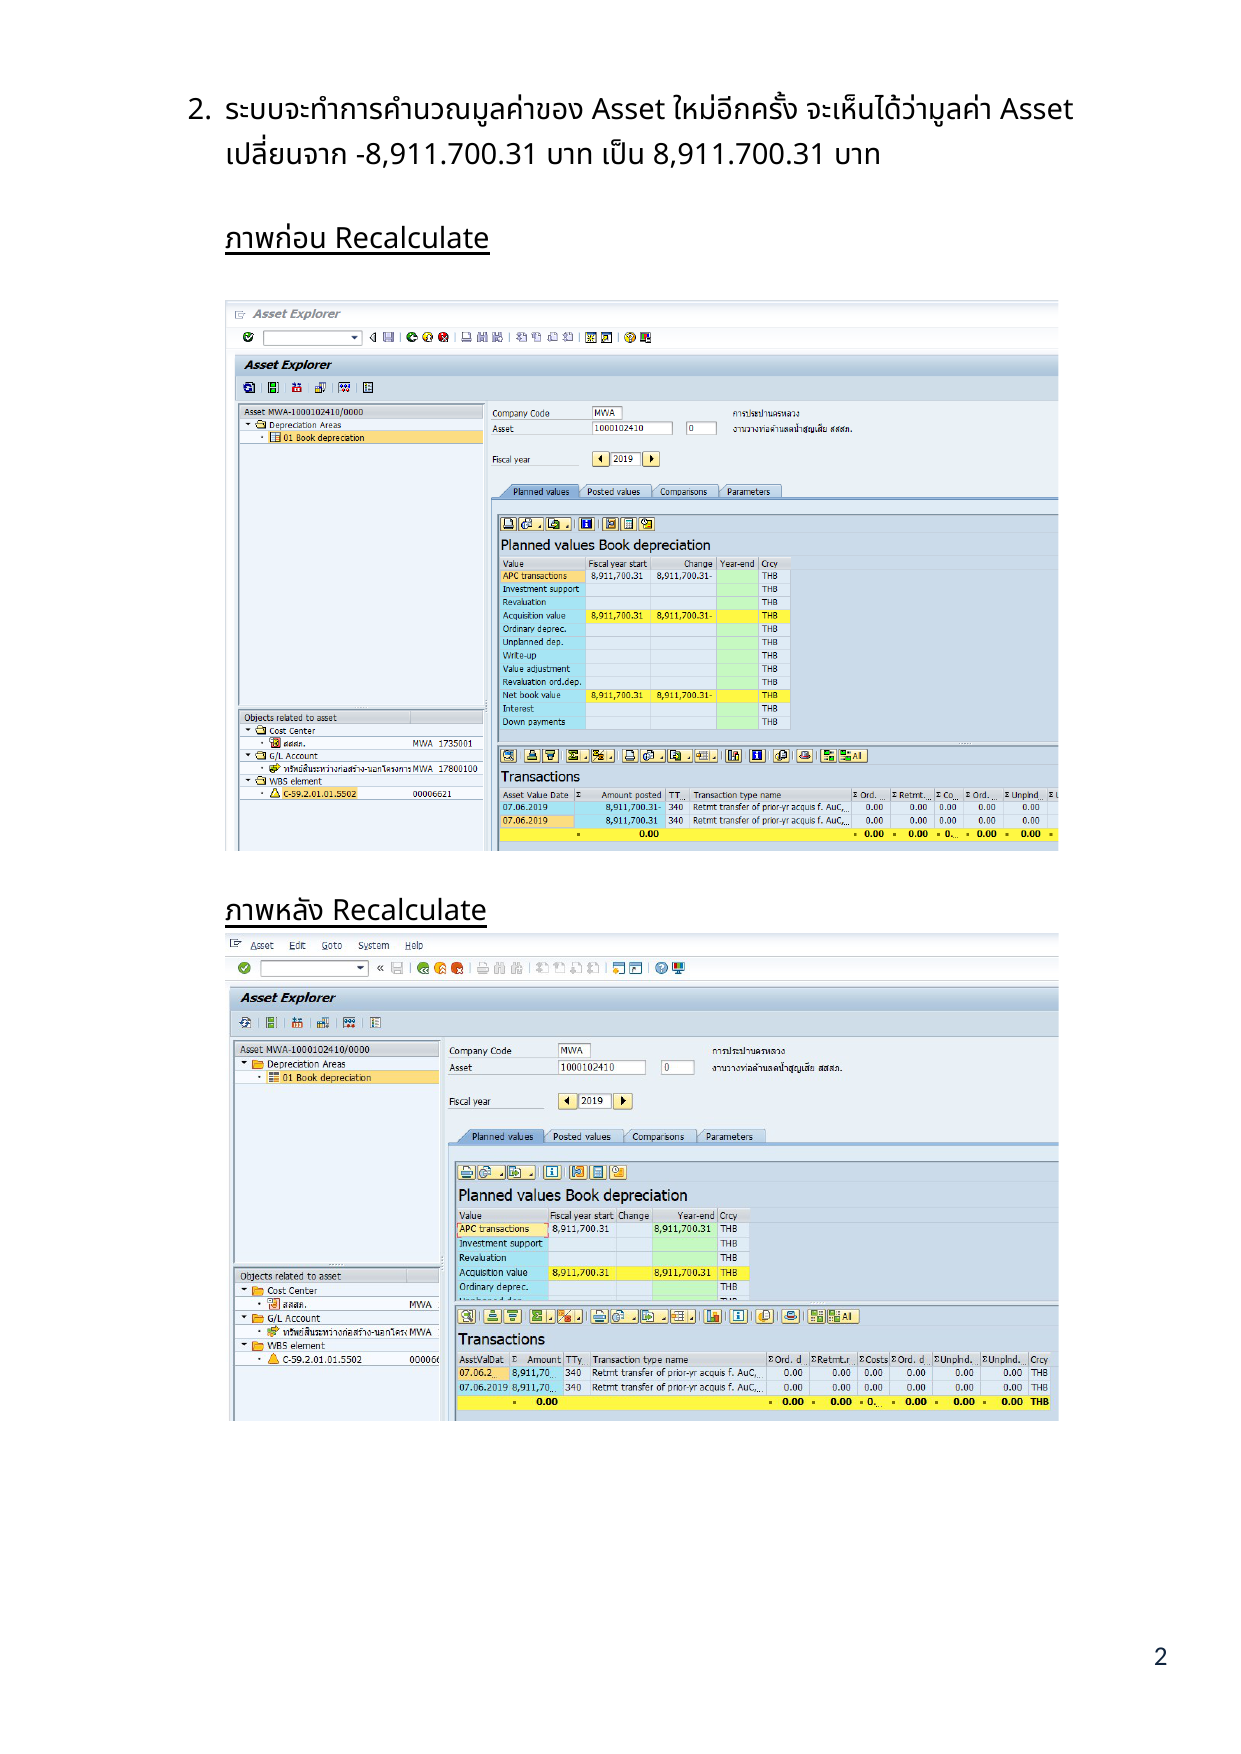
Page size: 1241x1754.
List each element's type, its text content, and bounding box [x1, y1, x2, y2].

picture [225, 933, 1059, 1421]
picture [225, 300, 1059, 851]
